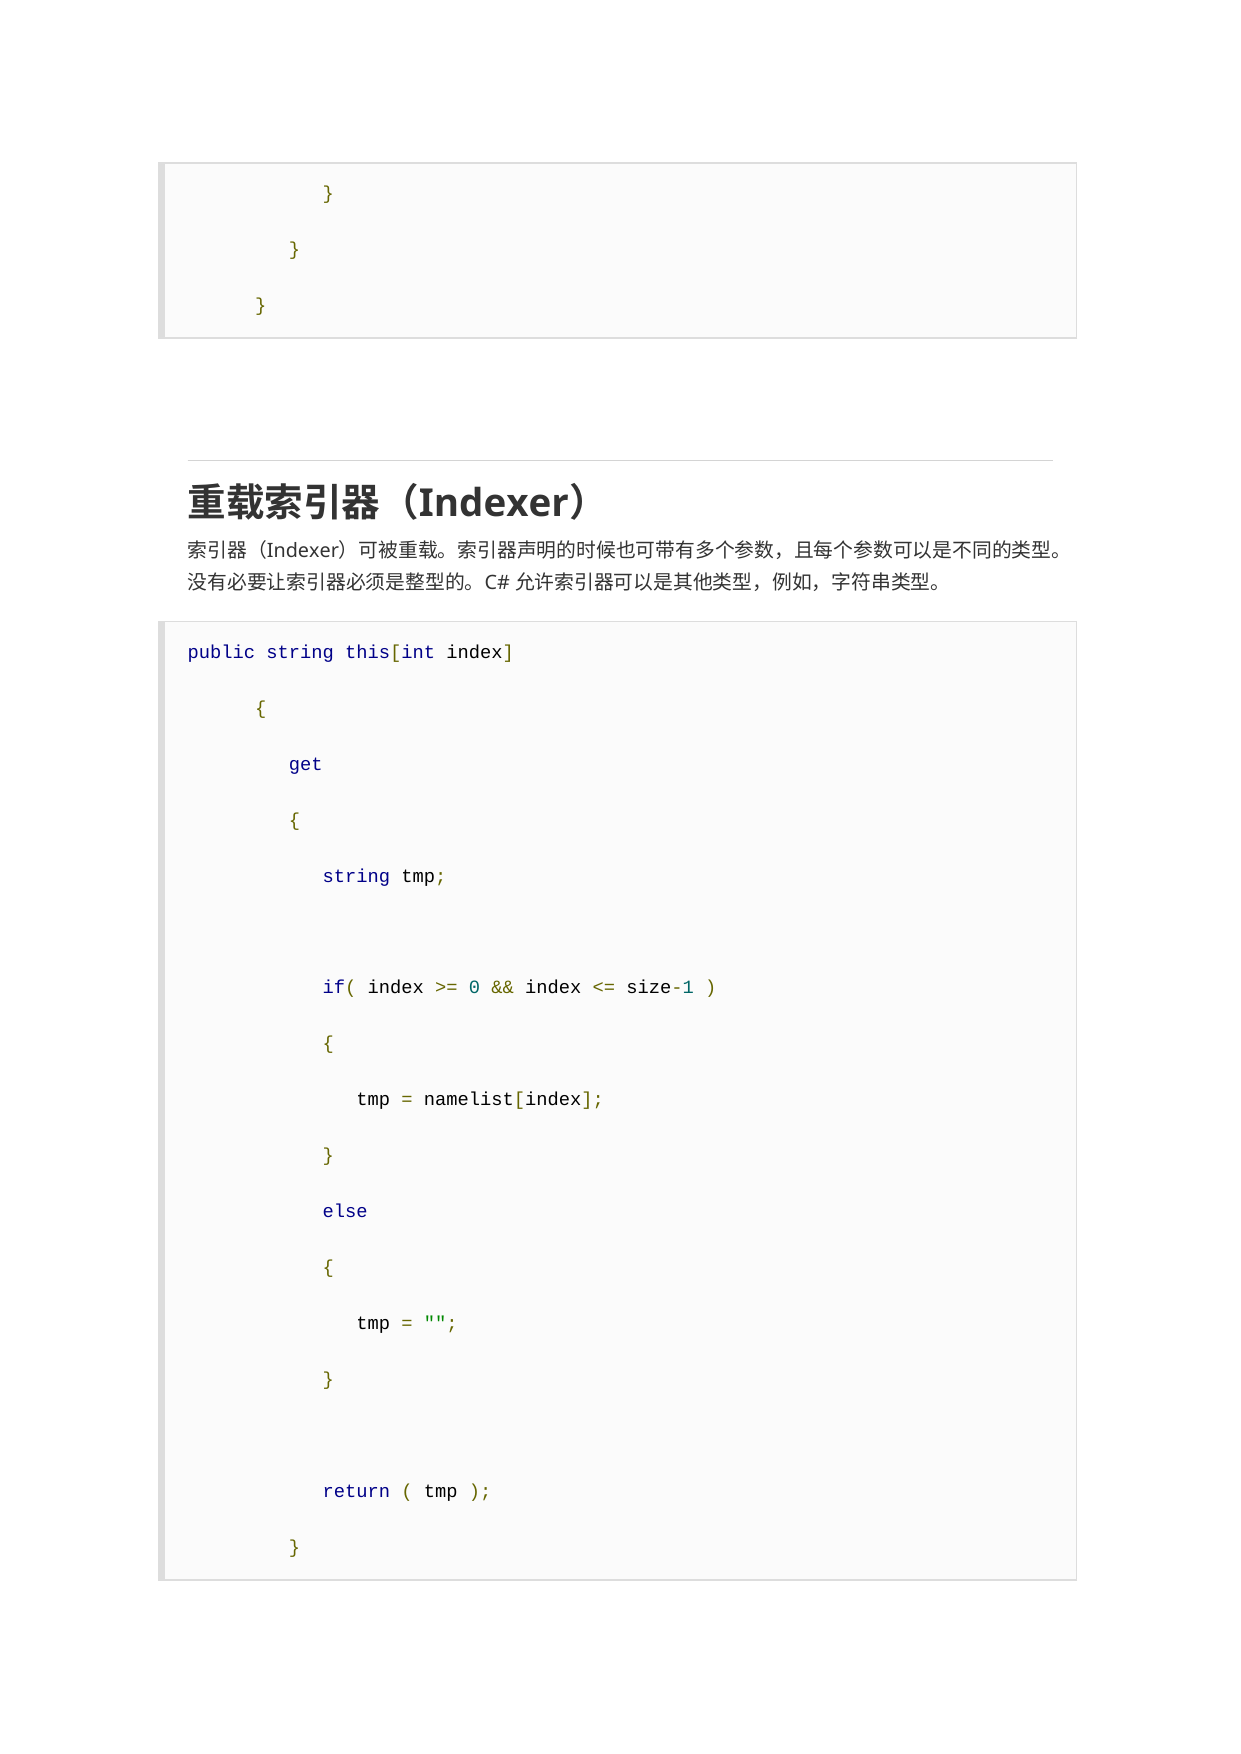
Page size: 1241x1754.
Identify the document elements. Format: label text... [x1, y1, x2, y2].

text { [165, 677, 1076, 725]
text 索引器（Indexer）可被重载。索引器声明的时候也可带有多个参数，且每个参数可以是不同的类型。没有必要让索引器必须是整型的。C# 允许索引器可以是其他类型，例如，字符串类型。 [187, 532, 1053, 597]
text } [165, 1516, 1076, 1579]
text tmp = ""; [165, 1292, 1076, 1341]
text { [165, 1236, 1076, 1285]
text if( index >= 0 && index <= size-1 ) [165, 956, 1076, 1005]
text get [165, 733, 1076, 781]
text } [165, 218, 1076, 267]
text } [165, 164, 1076, 211]
text } [165, 274, 1076, 337]
text } [165, 1348, 1076, 1397]
text public string this[int index] [165, 622, 1076, 669]
text { [165, 1012, 1076, 1061]
text } [165, 1124, 1076, 1173]
text return ( tmp ); [165, 1460, 1076, 1508]
text else [165, 1180, 1076, 1229]
subtitle 重载索引器（Indexer） [187, 461, 1053, 532]
text tmp = namelist[index]; [165, 1068, 1076, 1117]
text string tmp; [165, 844, 1076, 893]
text { [165, 789, 1076, 837]
